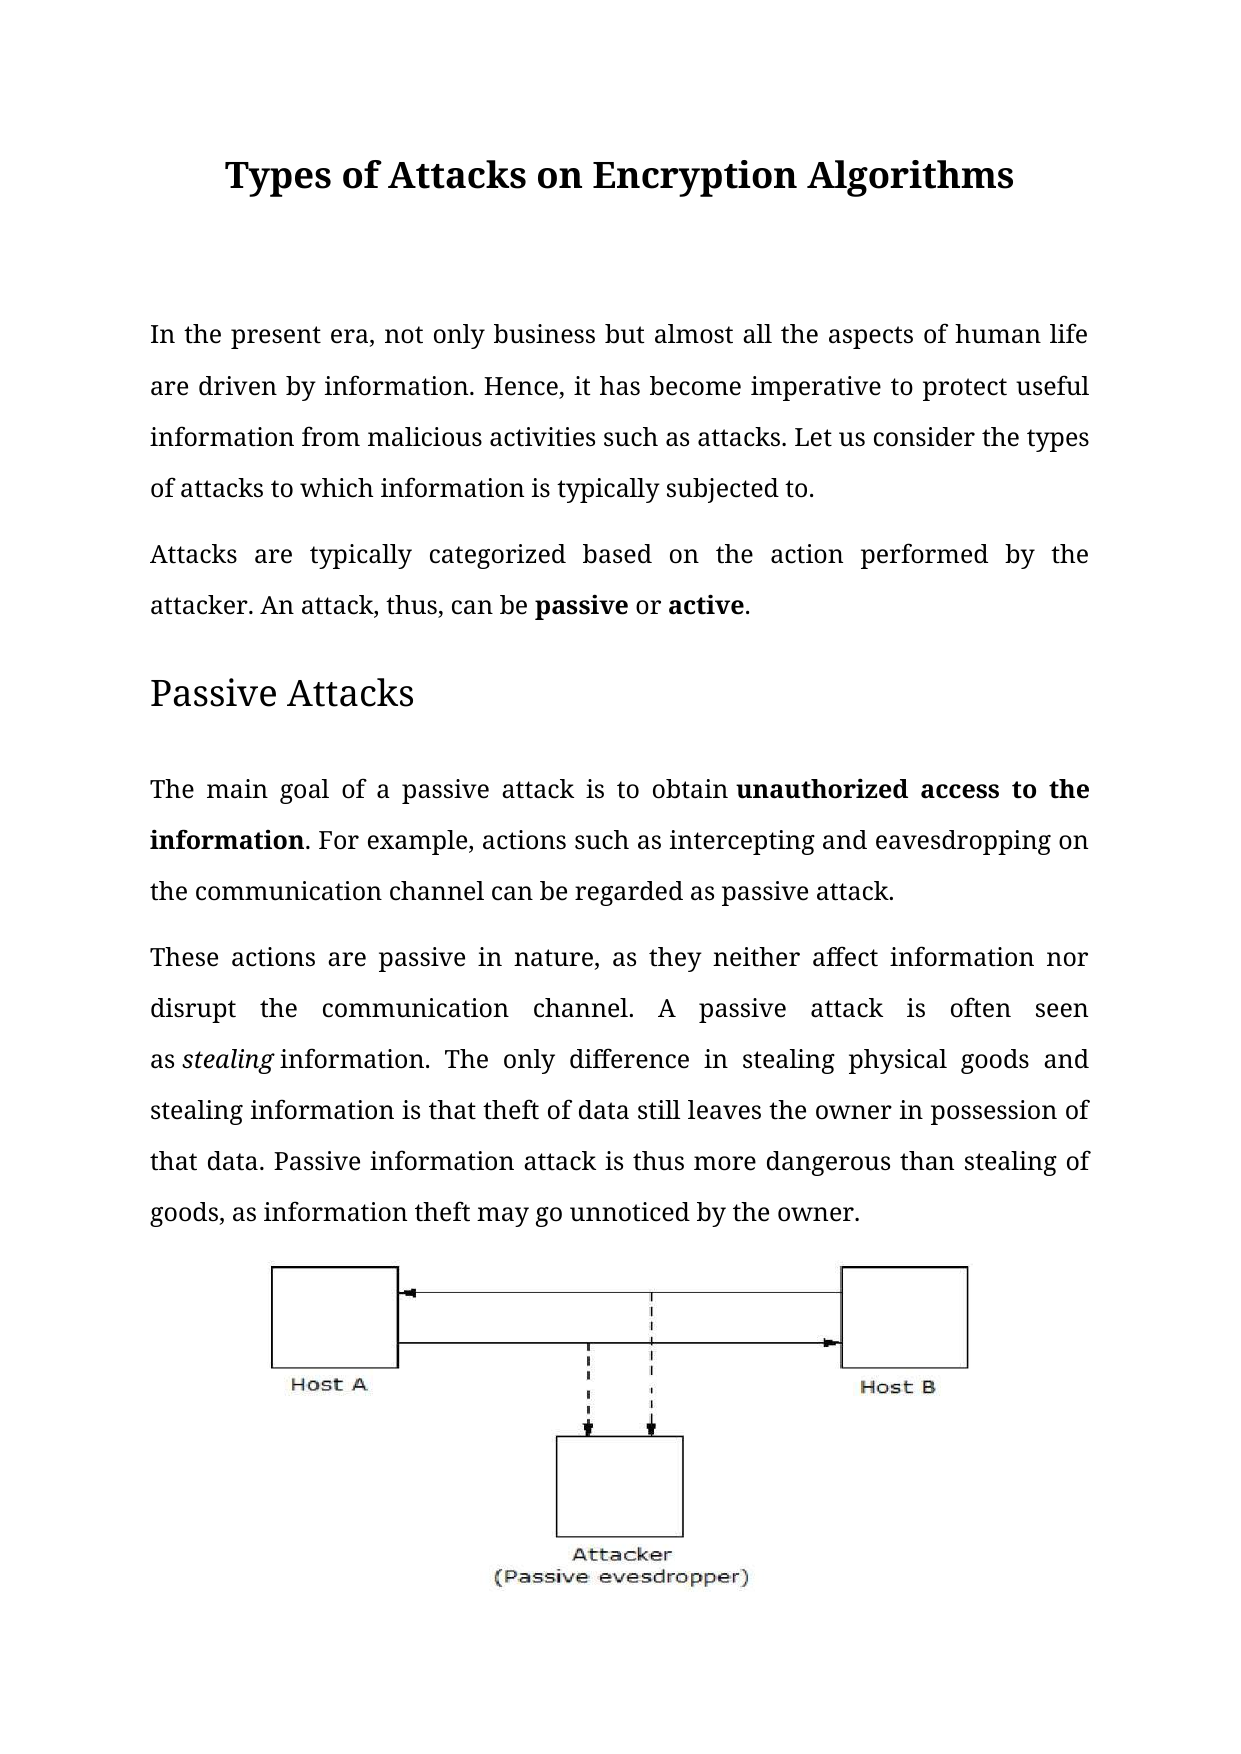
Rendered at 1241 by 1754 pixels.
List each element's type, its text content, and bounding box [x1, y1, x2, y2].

text Passive Attacks [150, 668, 1090, 717]
picture [267, 1260, 973, 1592]
text The main goal of a passive attack is to obtain unauthorized access to the information. For example, actions such as intercepting and eavesdropping on the communication channel can be regarded as passive attack. [150, 771, 1090, 907]
text Attacks are typically categorized based on the action performed by the attacker. An attack, thus, can be passive or active. [150, 536, 1090, 621]
text Types of Attacks on Encryption Algorithms [150, 150, 1090, 200]
text These actions are passive in nature, as they neither affect information nor disrupt the communication channel. A passive attack is often seen as stealing information. The only difference in stealing physical goods and stealing information is that theft of data still leaves the owner in possession of that data. Passive information attack is thus more dangerous than stealing of goods, as information theft may go unnoticed by the owner. [150, 939, 1090, 1229]
text In the present era, not only business but almost all the aspects of human life are driven by information. Hence, it has become imperative to protect useful information from malicious activities such as attacks. Let us consider the types of attacks to which information is typically subjected to. [150, 317, 1090, 504]
